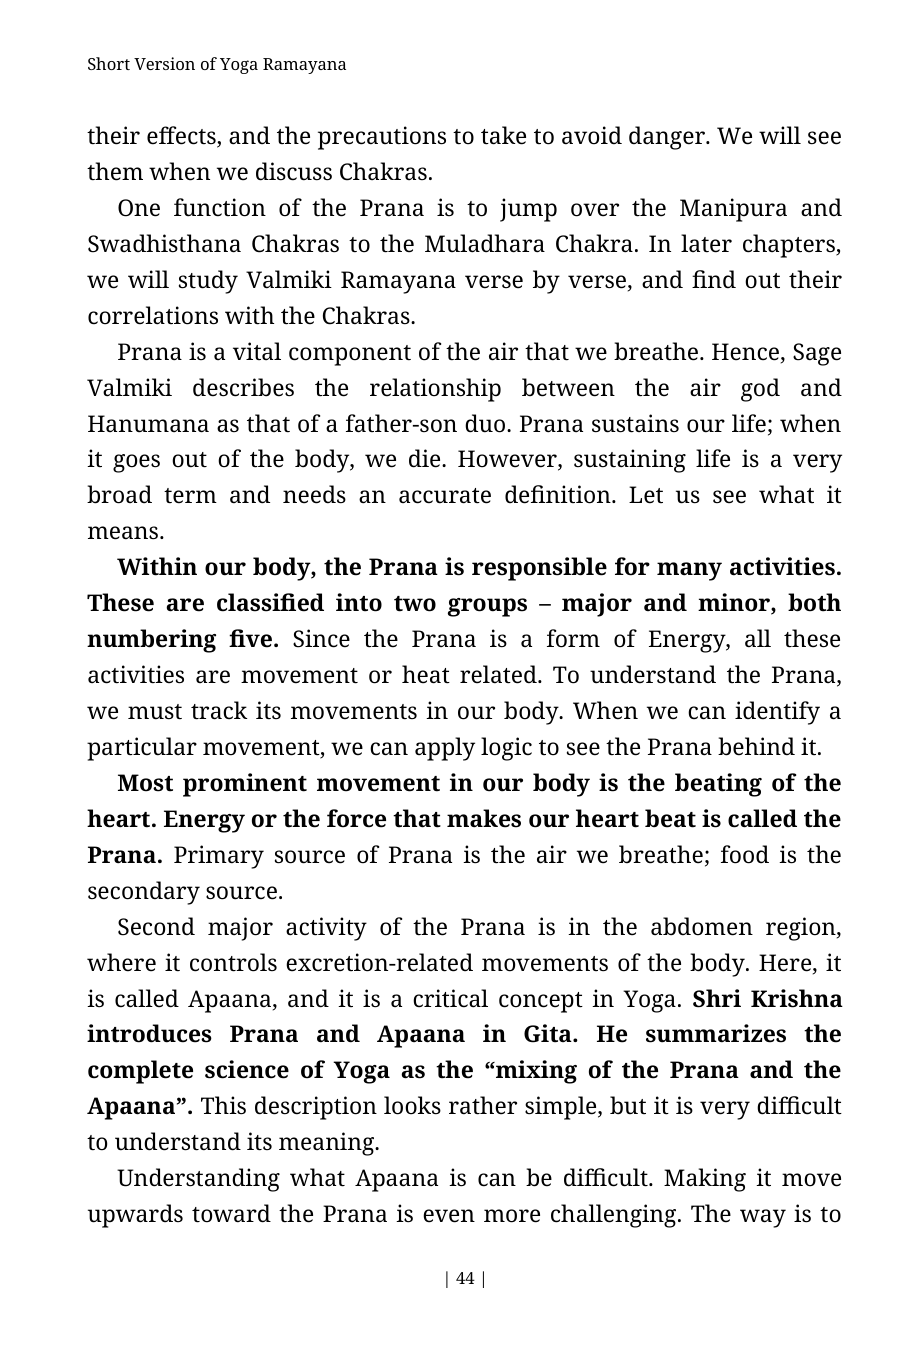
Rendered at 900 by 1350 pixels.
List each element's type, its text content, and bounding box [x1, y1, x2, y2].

text Most prominent movement in our body is the beating of the heart. Energy or the force that makes our heart beat is called the Prana. Primary source of Prana is the air we breathe; food is the secondary source. [87, 767, 843, 906]
text Prana is a vital component of the air that we breathe. Hence, Sage Valmiki describes the relationship between the air god and Hanumana as that of a father-son duo. Prana sustains our life; when it goes out of the body, we die. However, sustaining life is a very broad term and needs an accurate definition. Let us see what it means. [87, 336, 843, 547]
text Within our body, the Prana is responsible for many activities. These are classified into two groups – major and minor, both numbering five. Since the Prana is a form of Energy, all these activities are movement or heat related. To understand the Prana, we must track its movements in our body. When we can identify a particular movement, we can apply logic to see the Prana behind it. [87, 551, 843, 762]
text One function of the Prana is to jump over the Manipura and Swadhisthana Chakras to the Muladhara Chakra. In later chapters, we will study Valmiki Ramayana verse by verse, and find out their correlations with the Chakras. [87, 192, 843, 331]
text Second major activity of the Prana is in the abdomen region, where it controls excretion-related movements of the body. Here, it is called Apaana, and it is a critical concept in Yoga. Shri Krishna introduces Prana and Apaana in Gita. He summarizes the complete science of Yoga as the “mixing of the Prana and the Apaana”. This description looks rather simple, but it is very difficult to understand its meaning. [87, 911, 843, 1157]
